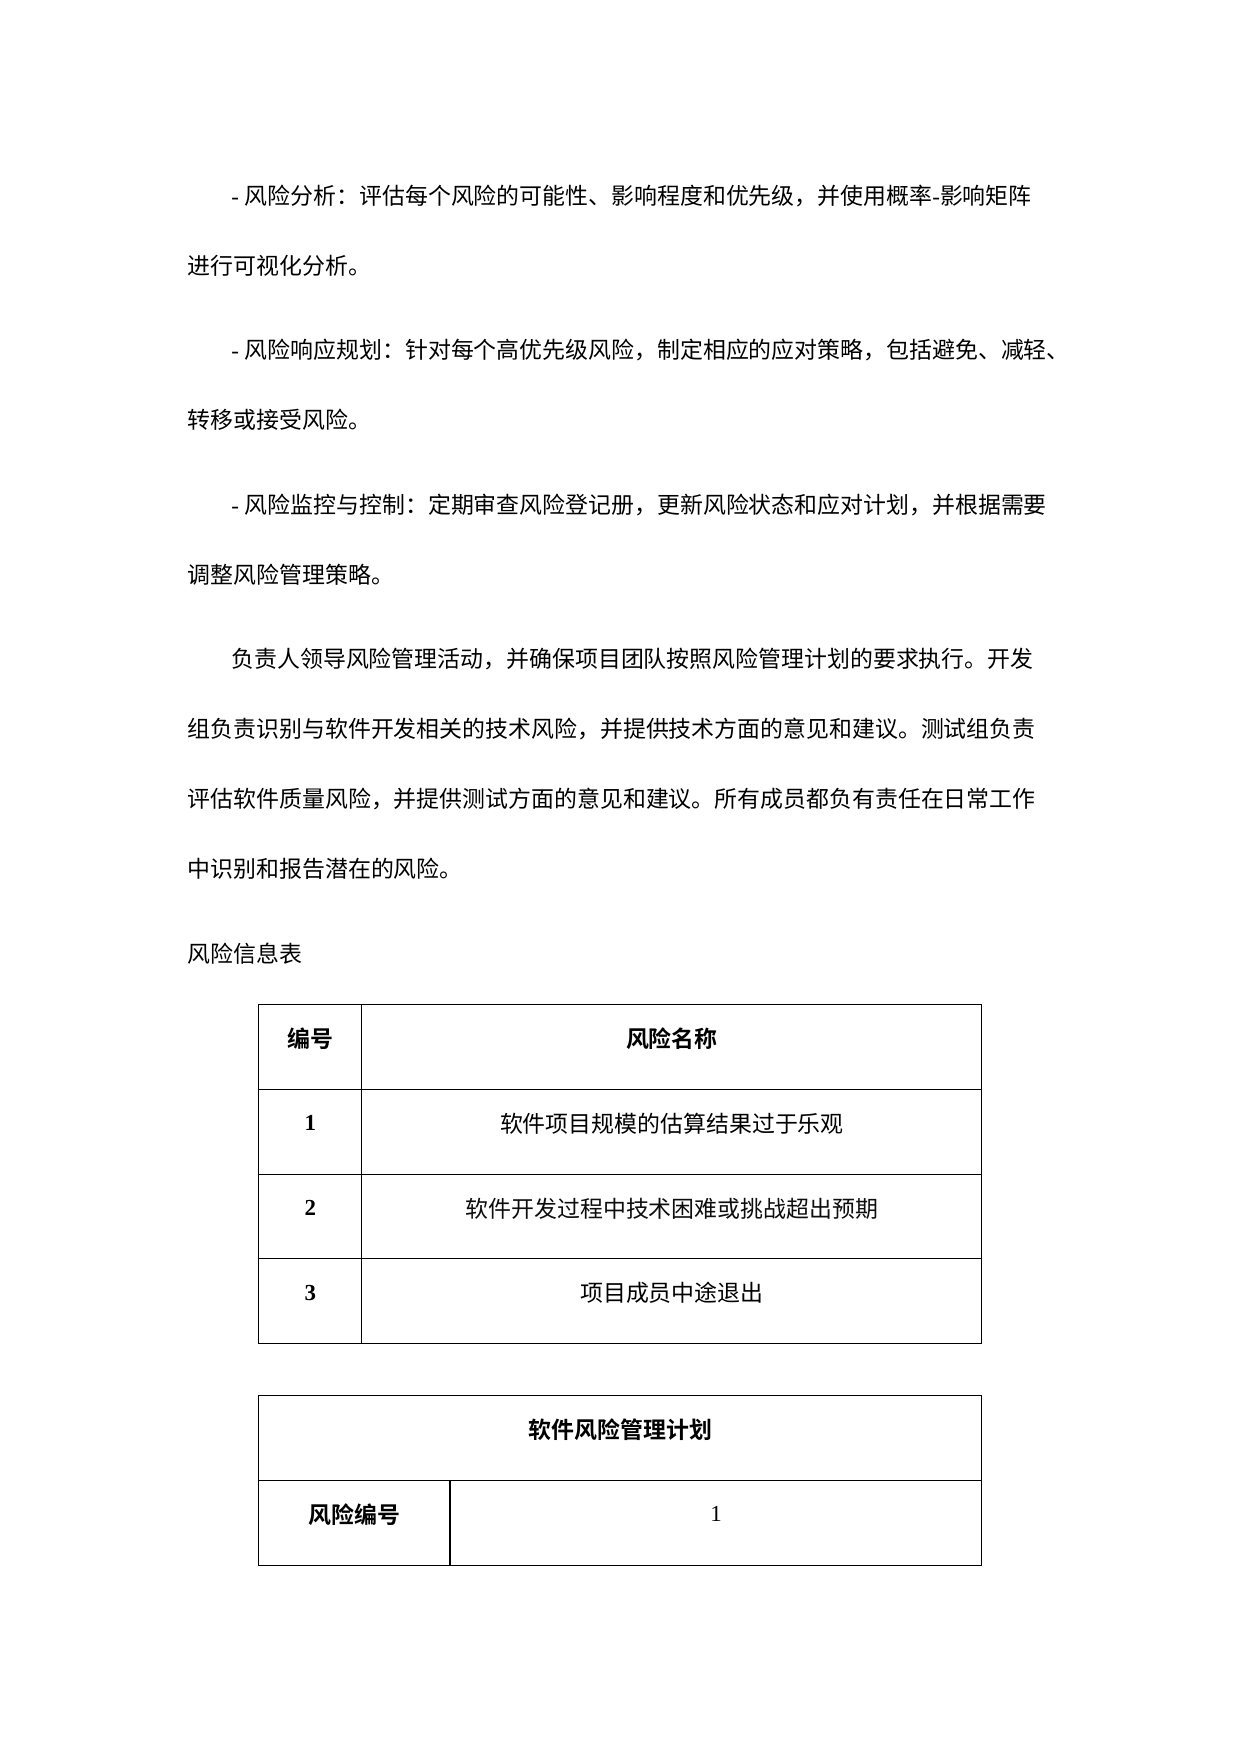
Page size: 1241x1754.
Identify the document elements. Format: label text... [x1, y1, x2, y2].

table_cell 风险编号 [259, 1481, 449, 1565]
table_cell 项目成员中途退出 [362, 1259, 981, 1343]
text - 风险分析：评估每个风险的可能性、影响程度和优先级，并使用概率-影响矩阵进行可视化分析。 [187, 162, 1053, 297]
table_cell 3 [259, 1259, 361, 1343]
table_header 编号 [259, 1005, 361, 1089]
table_cell 1 [259, 1090, 361, 1173]
table_cell 1 [451, 1481, 981, 1565]
table_cell 2 [259, 1175, 361, 1258]
text 风险信息表 [187, 920, 1053, 985]
table_header 风险名称 [362, 1005, 981, 1089]
table_header 软件风险管理计划 [259, 1396, 981, 1480]
text - 风险响应规划：针对每个高优先级风险，制定相应的应对策略，包括避免、减轻、转移或接受风险。 [187, 316, 1053, 451]
text 负责人领导风险管理活动，并确保项目团队按照风险管理计划的要求执行。开发组负责识别与软件开发相关的技术风险，并提供技术方面的意见和建议。测试组负责评估软件质量风险，并提供测试方面的意见和建议。所有成员都负有责任在日常工作中识别和报告潜在的风险。 [187, 625, 1053, 900]
table_cell 软件开发过程中技术困难或挑战超出预期 [362, 1175, 981, 1258]
text - 风险监控与控制：定期审查风险登记册，更新风险状态和应对计划，并根据需要调整风险管理策略。 [187, 471, 1053, 606]
table_cell 软件项目规模的估算结果过于乐观 [362, 1090, 981, 1173]
